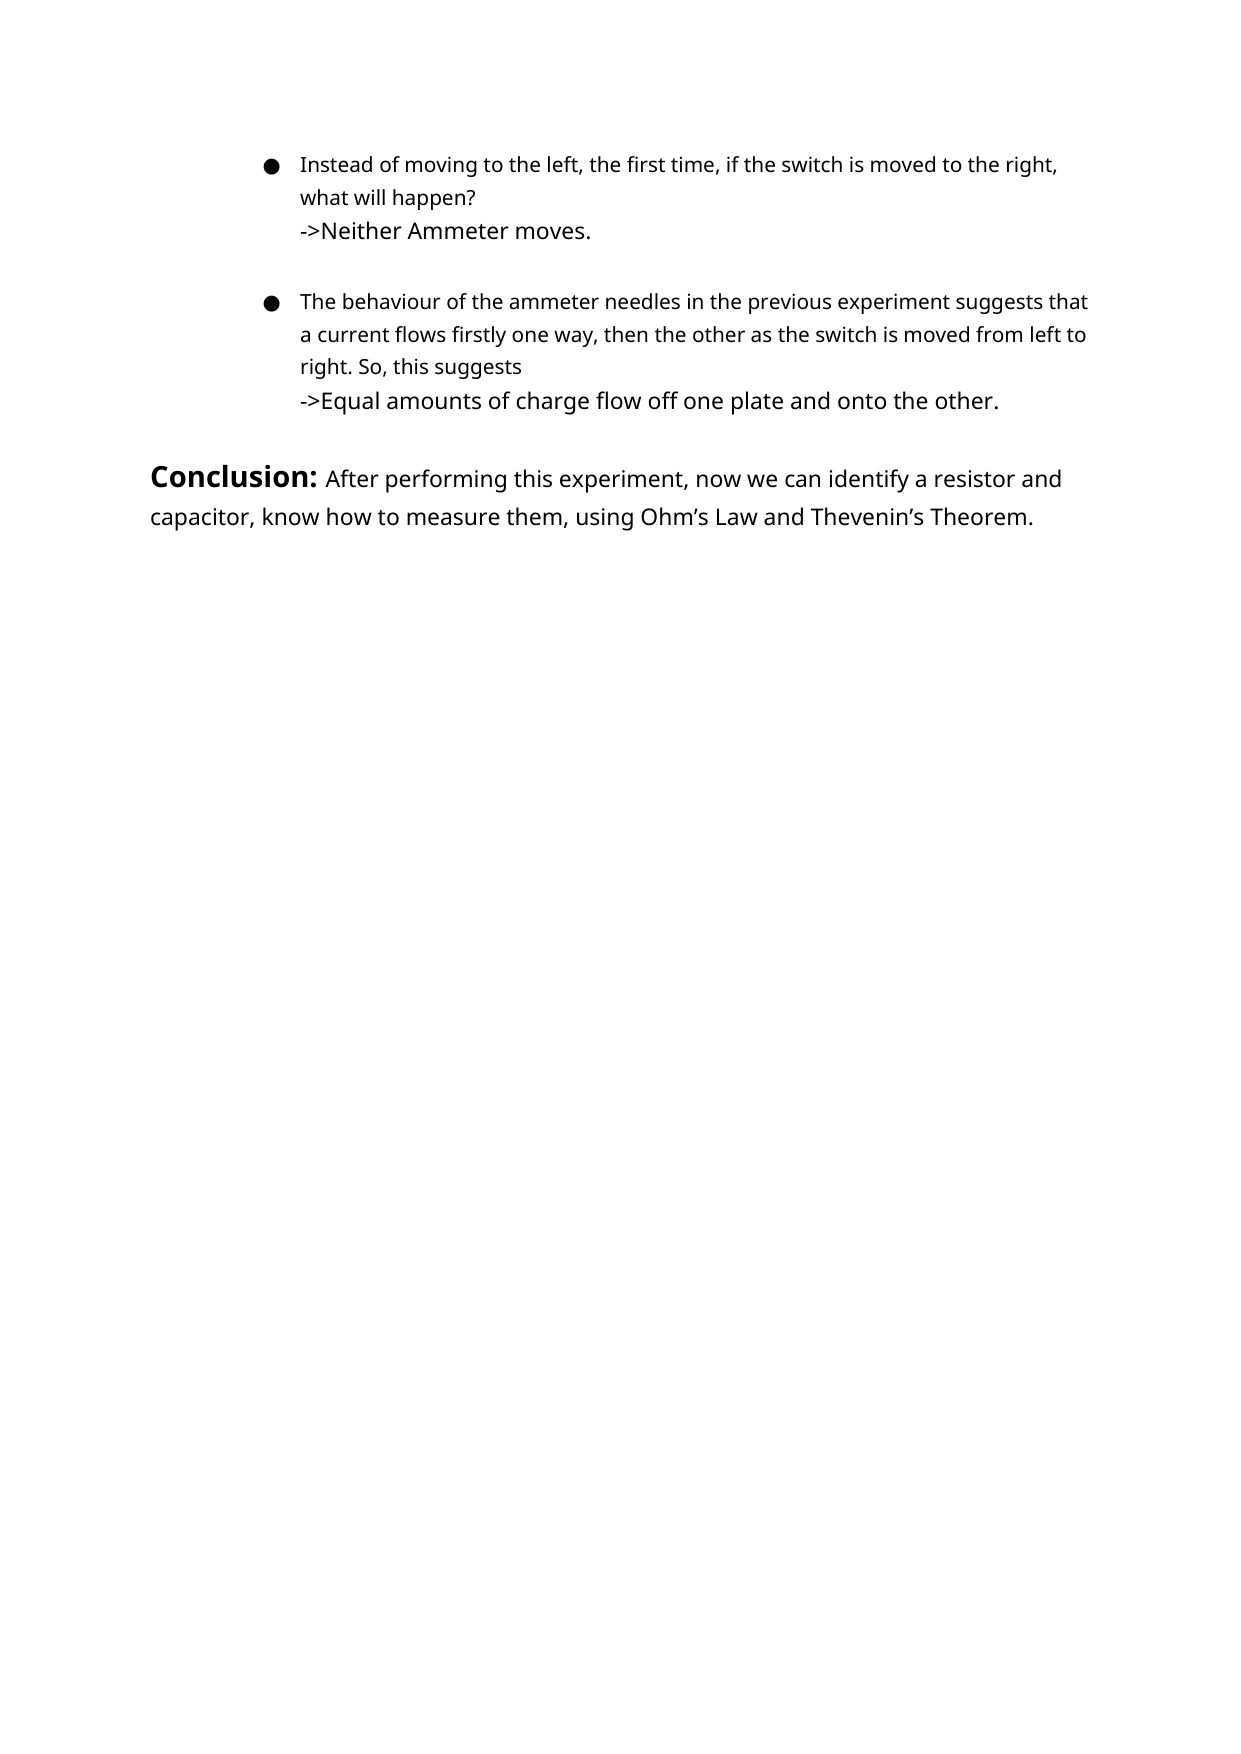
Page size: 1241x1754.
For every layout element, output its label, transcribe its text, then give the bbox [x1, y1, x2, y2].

text ->Neither Ammeter moves. [300, 215, 1090, 246]
list The behaviour of the ammeter needles in the previous experiment suggests that a current flows firstly one way, then the other as the switch is moved from left to right. So, this suggests [262, 287, 1090, 381]
text Conclusion: After performing this experiment, now we can identify a resistor and capacitor, know how to measure them, using Ohm’s Law and Thevenin’s Theorem. [150, 457, 1090, 532]
list Instead of moving to the left, the first time, if the switch is moved to the right, what will happen? [262, 150, 1090, 211]
text ->Equal amounts of charge flow off one plate and onto the other. [300, 385, 1090, 416]
